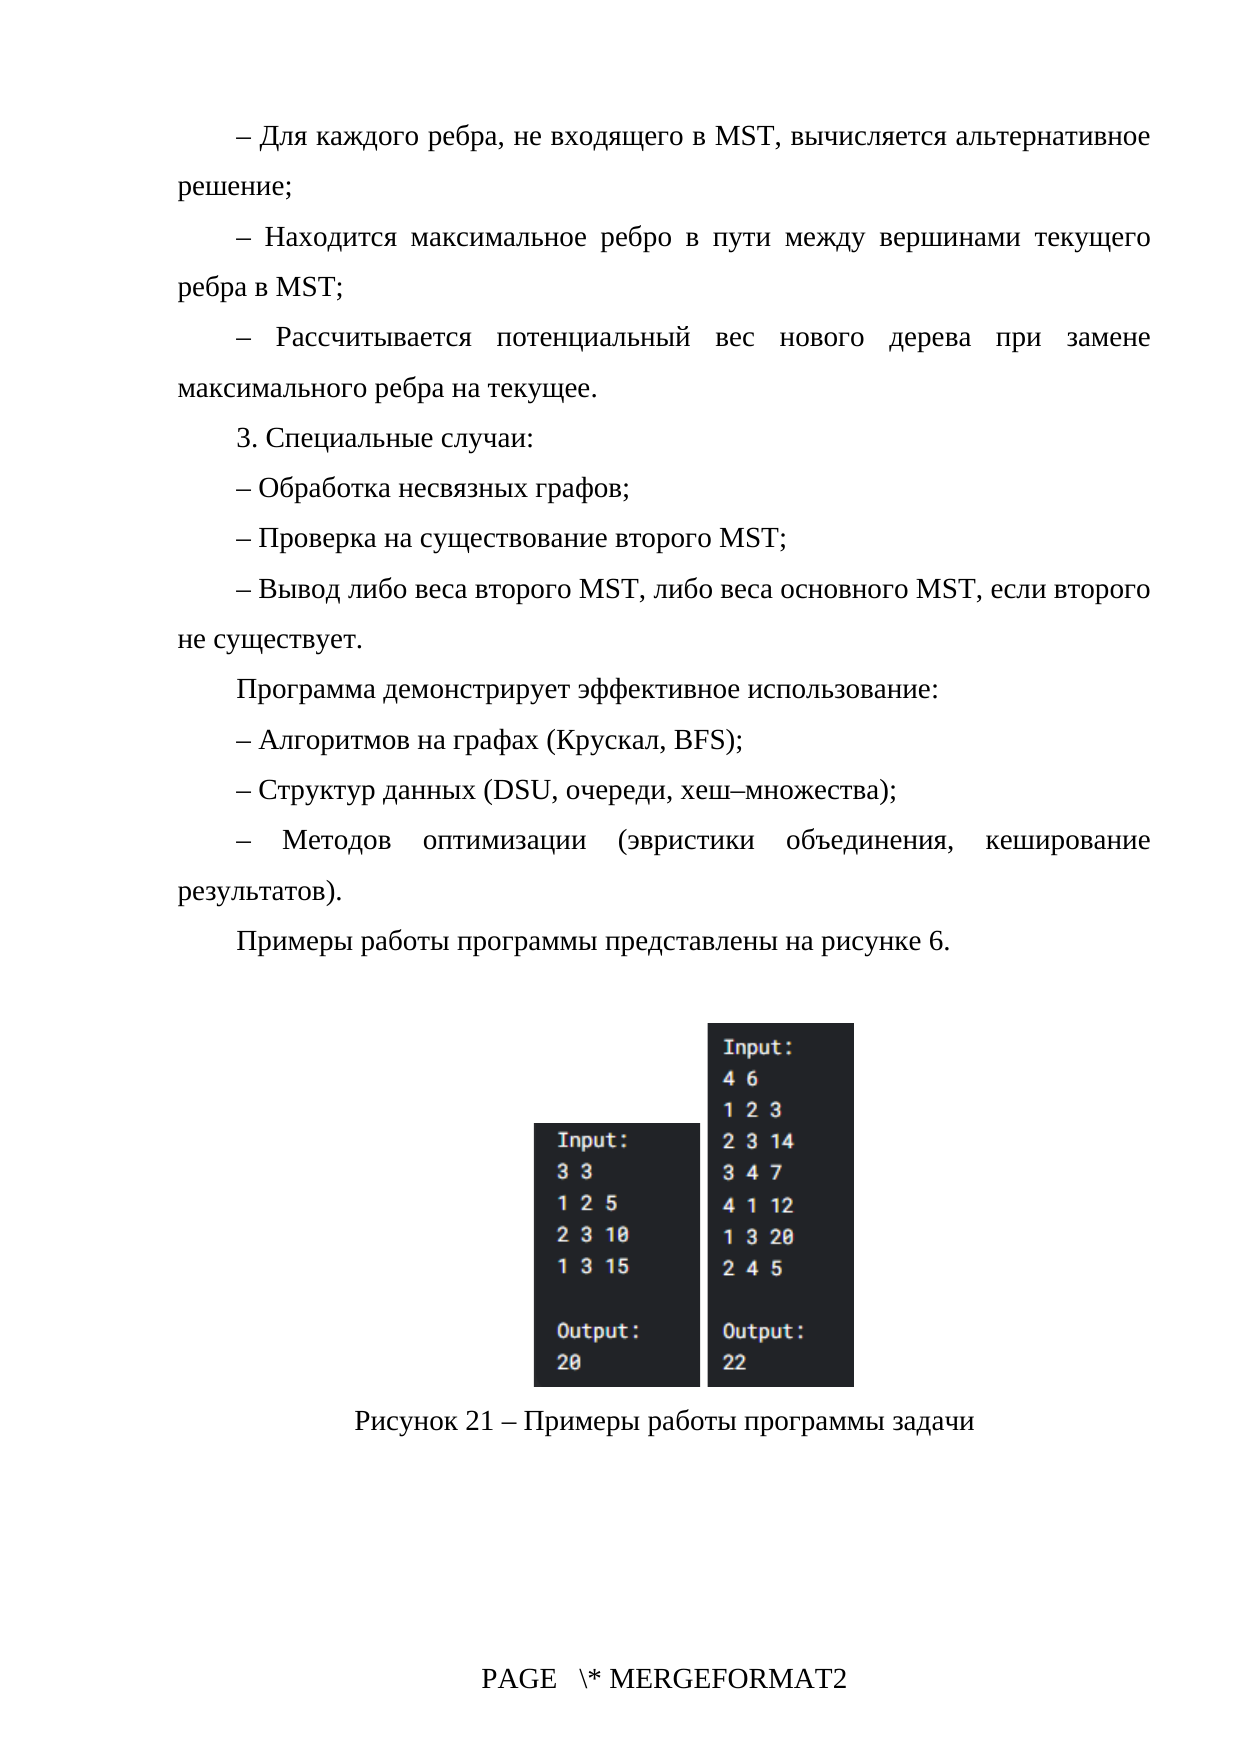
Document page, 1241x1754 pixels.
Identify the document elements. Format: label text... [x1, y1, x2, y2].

text Примеры работы программы представлены на рисунке 6. [177, 923, 1152, 957]
text – Алгоритмов на графах (Крускал, BFS); [177, 722, 1152, 755]
text – Обработка несвязных графов; [177, 470, 1152, 504]
text – Вывод либо веса второго MST, либо веса основного MST, если второго не существует. [177, 571, 1152, 655]
text – Методов оптимизации (эвристики объединения, кеширование результатов). [177, 822, 1152, 906]
text 3. Специальные случаи: [177, 420, 1152, 453]
picture [707, 1023, 854, 1387]
text – Структур данных (DSU, очереди, хеш–множества); [177, 772, 1152, 806]
text – Проверка на существование второго MST; [177, 521, 1152, 554]
text Рисунок 21 – Примеры работы программы задачи [177, 1403, 1152, 1436]
text Программа демонстрирует эффективное использование: [177, 672, 1152, 705]
text – Рассчитывается потенциальный вес нового дерева при замене максимального ребра на текущее. [177, 319, 1152, 403]
picture [533, 1123, 700, 1387]
text – Для каждого ребра, не входящего в MST, вычисляется альтернативное решение; [177, 118, 1152, 202]
text – Находится максимальное ребро в пути между вершинами текущего ребра в MST; [177, 219, 1152, 303]
